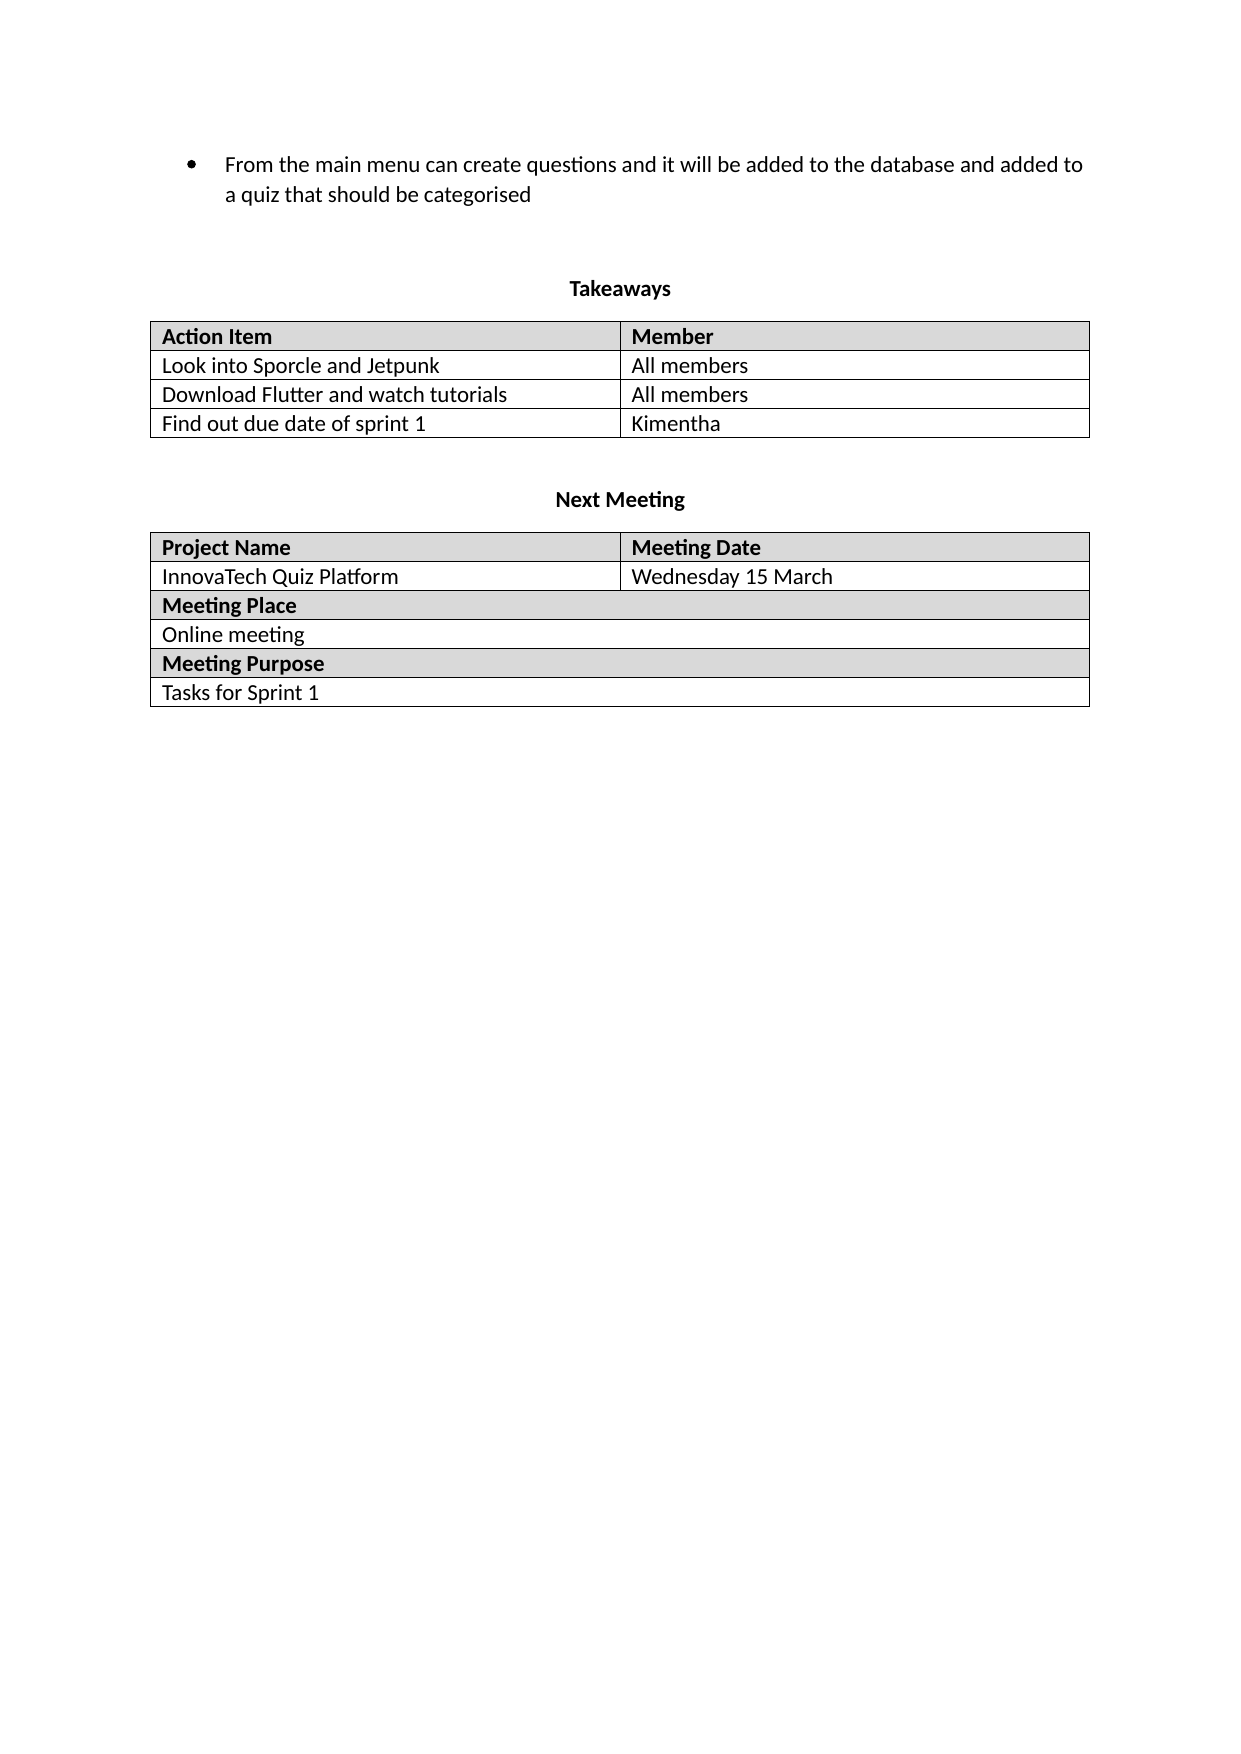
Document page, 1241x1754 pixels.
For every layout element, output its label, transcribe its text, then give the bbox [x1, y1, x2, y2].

table_cell All members [621, 351, 1089, 379]
table_cell Wednesday 15 March [621, 562, 1089, 590]
table_header Meeting Date [621, 533, 1089, 561]
table_cell Look into Sporcle and Jetpunk [151, 351, 620, 379]
table_cell Meeting Purpose [151, 649, 1089, 677]
table_cell Find out due date of sprint 1 [151, 409, 620, 437]
table_cell Download Flutter and watch tutorials [151, 380, 620, 408]
table_cell Tasks for Sprint 1 [151, 678, 1089, 706]
table_header Member [621, 322, 1089, 350]
table_cell InnovaTech Quiz Platform [151, 562, 620, 590]
table_header Action Item [151, 322, 620, 350]
text Next Meeting [150, 485, 1090, 513]
table_cell Kimentha [621, 409, 1089, 437]
table_cell All members [621, 380, 1089, 408]
table_cell Online meeting [151, 620, 1089, 648]
table_cell Meeting Place [151, 591, 1089, 619]
list From the main menu can create questions and it will be added to the database and added to a quiz that should be categorised [187, 150, 1090, 208]
table_header Project Name [151, 533, 620, 561]
text Takeaways [150, 274, 1090, 302]
